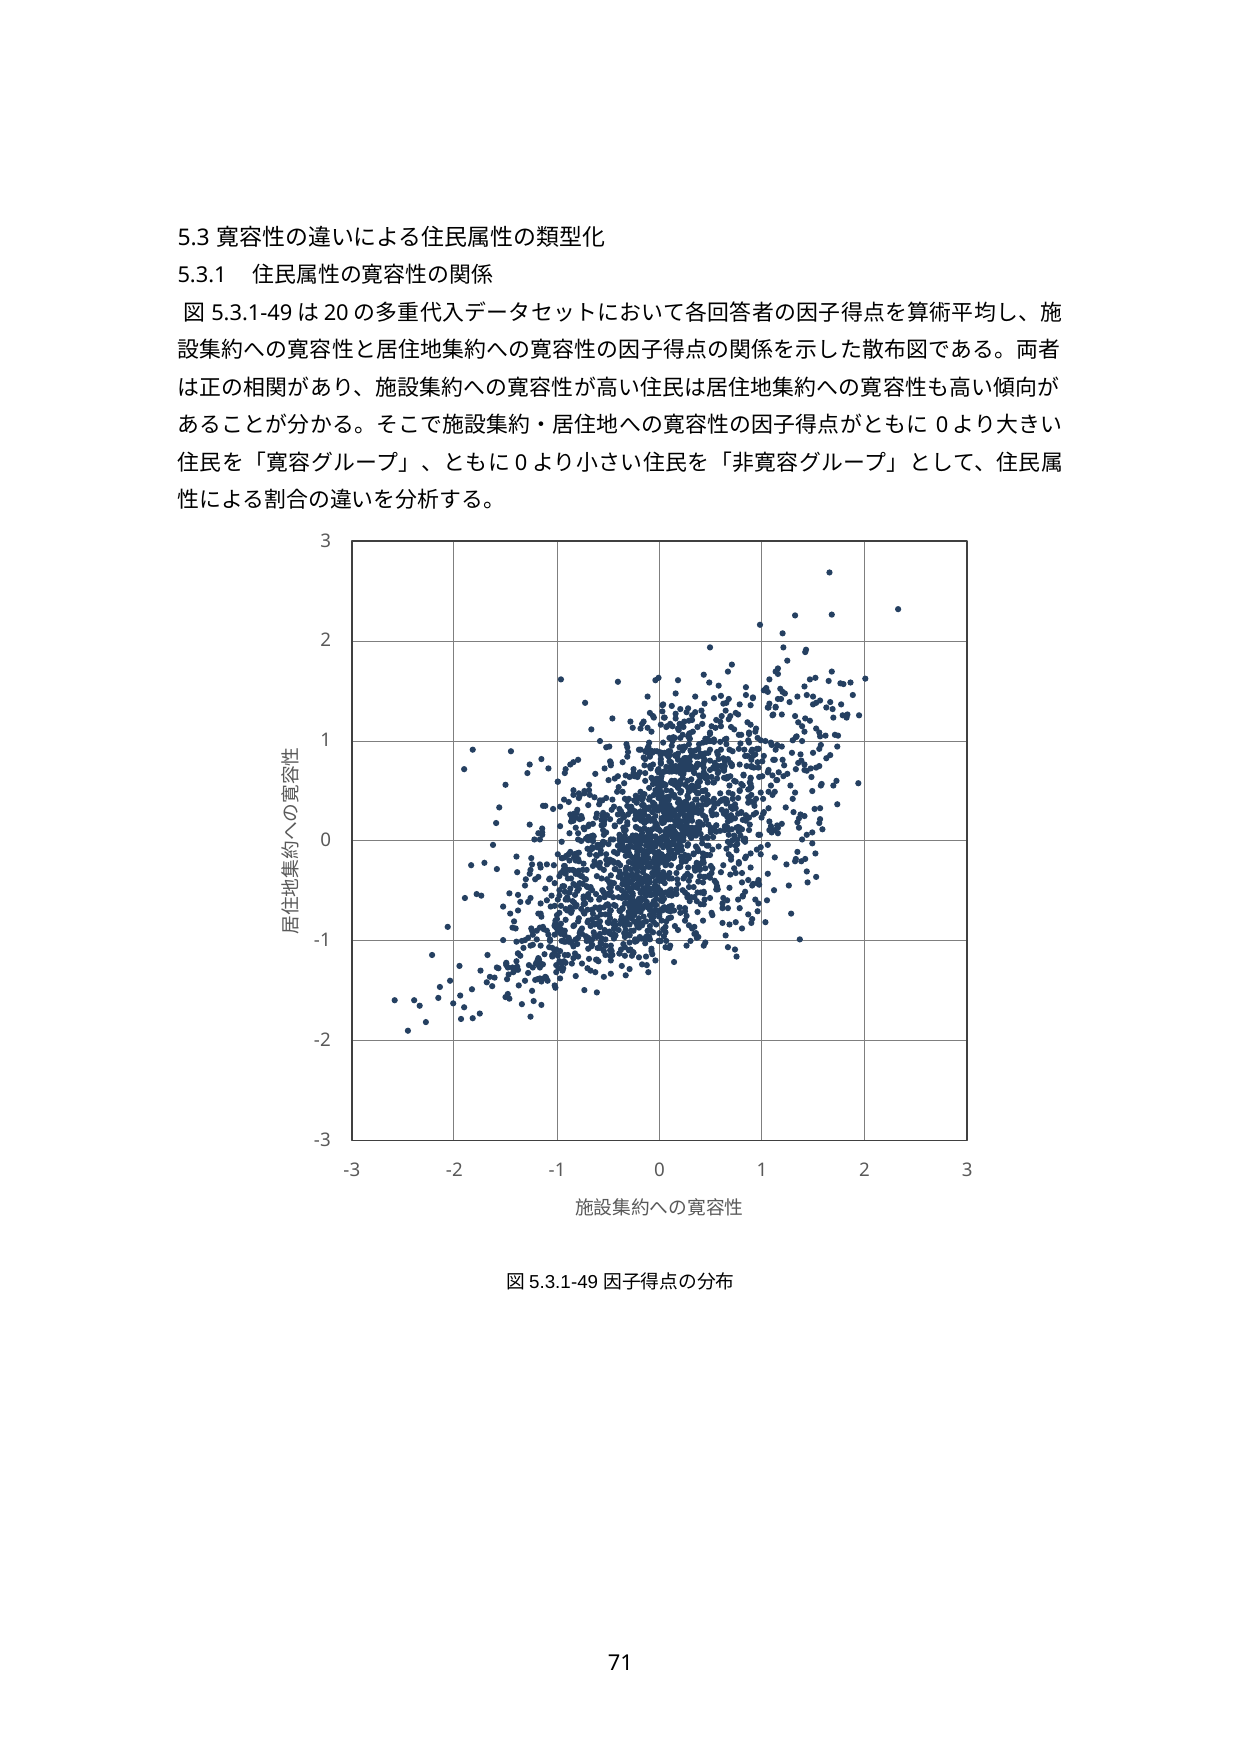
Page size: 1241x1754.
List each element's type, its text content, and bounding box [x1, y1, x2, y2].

subtitle 住民属性の寛容性の関係 [177, 254, 1063, 292]
subtitle 寛容性の違いによる住民属性の類型化 [177, 217, 1063, 254]
